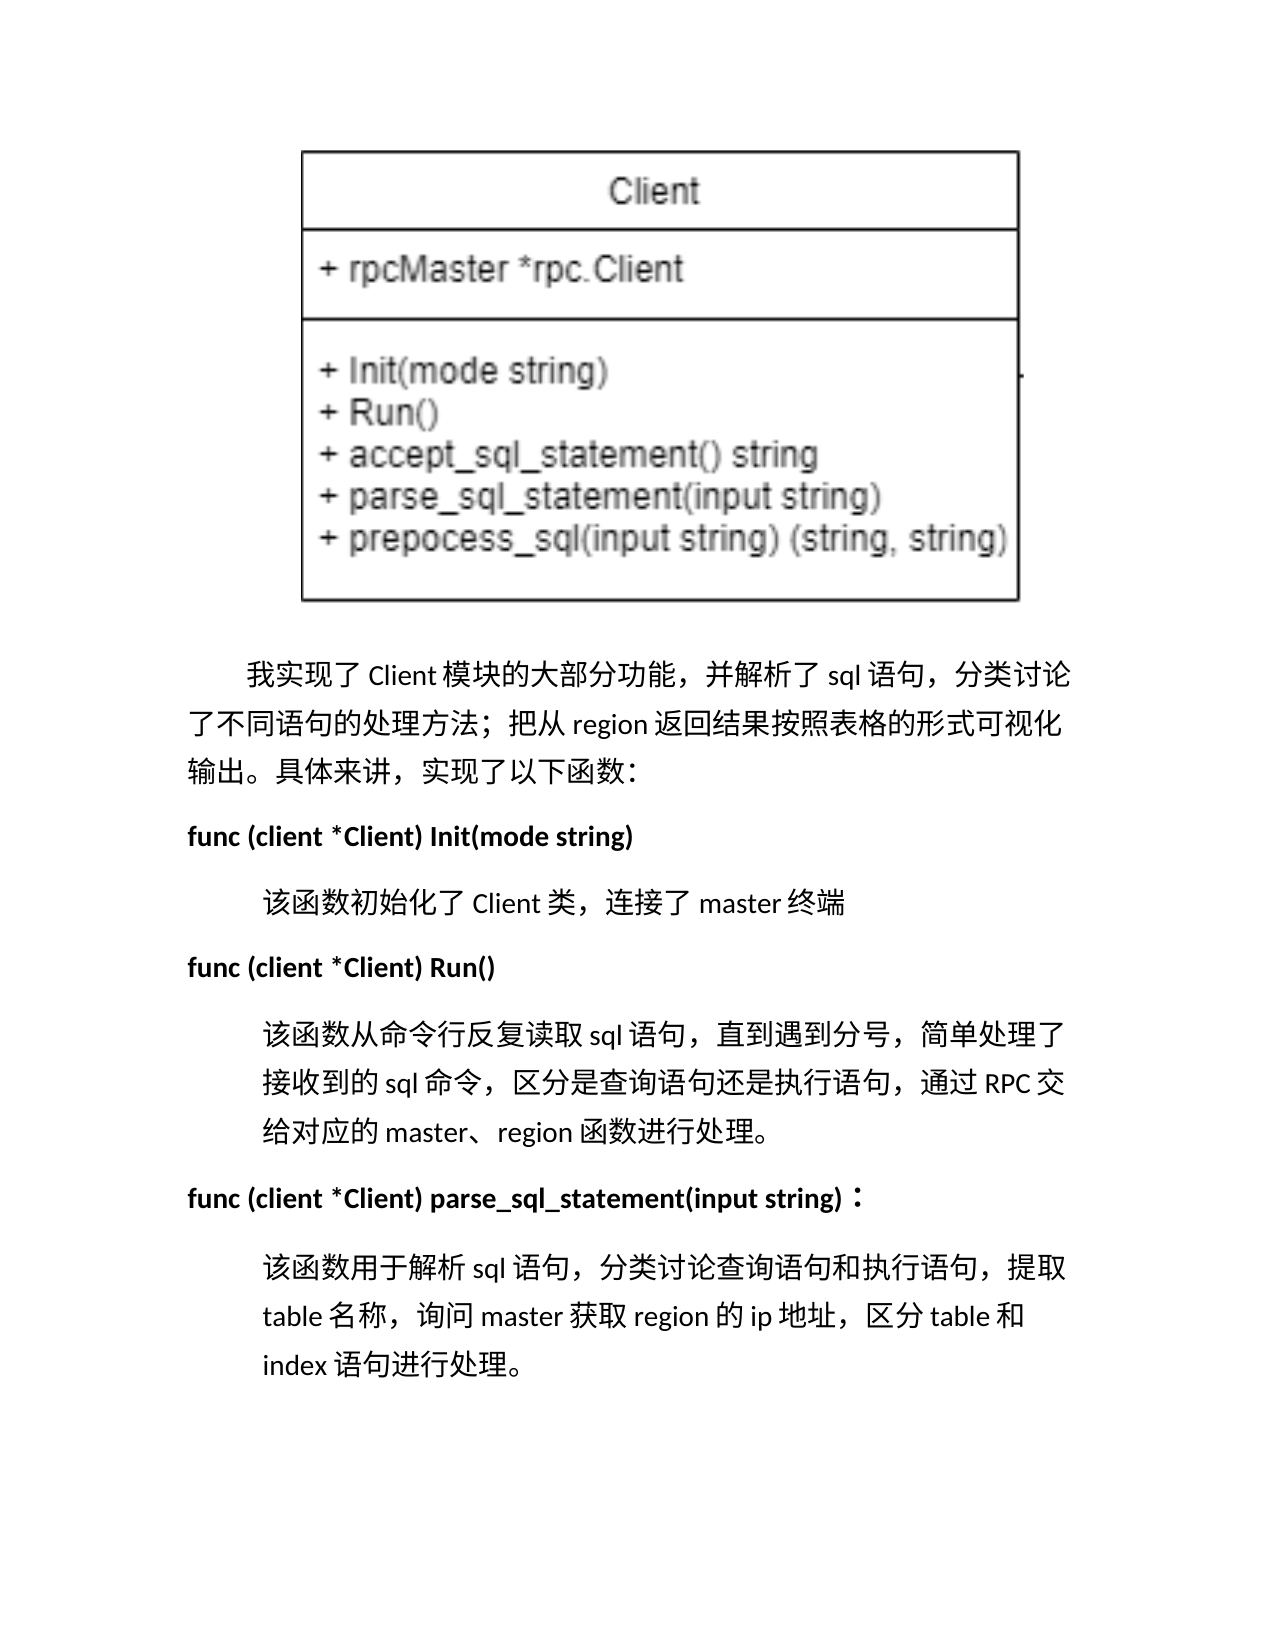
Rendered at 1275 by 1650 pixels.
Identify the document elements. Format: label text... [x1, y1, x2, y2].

text func (client *Client) Init(mode string) [187, 818, 1087, 854]
text 我实现了Client模块的大部分功能，并解析了sql语句，分类讨论了不同语句的处理方法；把从region返回结果按照表格的形式可视化输出。具体来讲，实现了以下函数： [187, 652, 1087, 791]
text 该函数用于解析sql语句，分类讨论查询语句和执行语句，提取table名称，询问master获取region的ip地址，区分table和index语句进行处理。 [262, 1244, 1087, 1383]
text 该函数初始化了Client类，连接了master终端 [187, 880, 1087, 922]
picture [301, 150, 1024, 627]
text 该函数从命令行反复读取sql语句，直到遇到分号，简单处理了接收到的sql命令，区分是查询语句还是执行语句，通过RPC交给对应的master、region函数进行处理。 [262, 1011, 1087, 1151]
text func (client *Client) parse_sql_statement(input string)： [187, 1178, 1087, 1217]
text func (client *Client) Run() [187, 949, 1087, 985]
